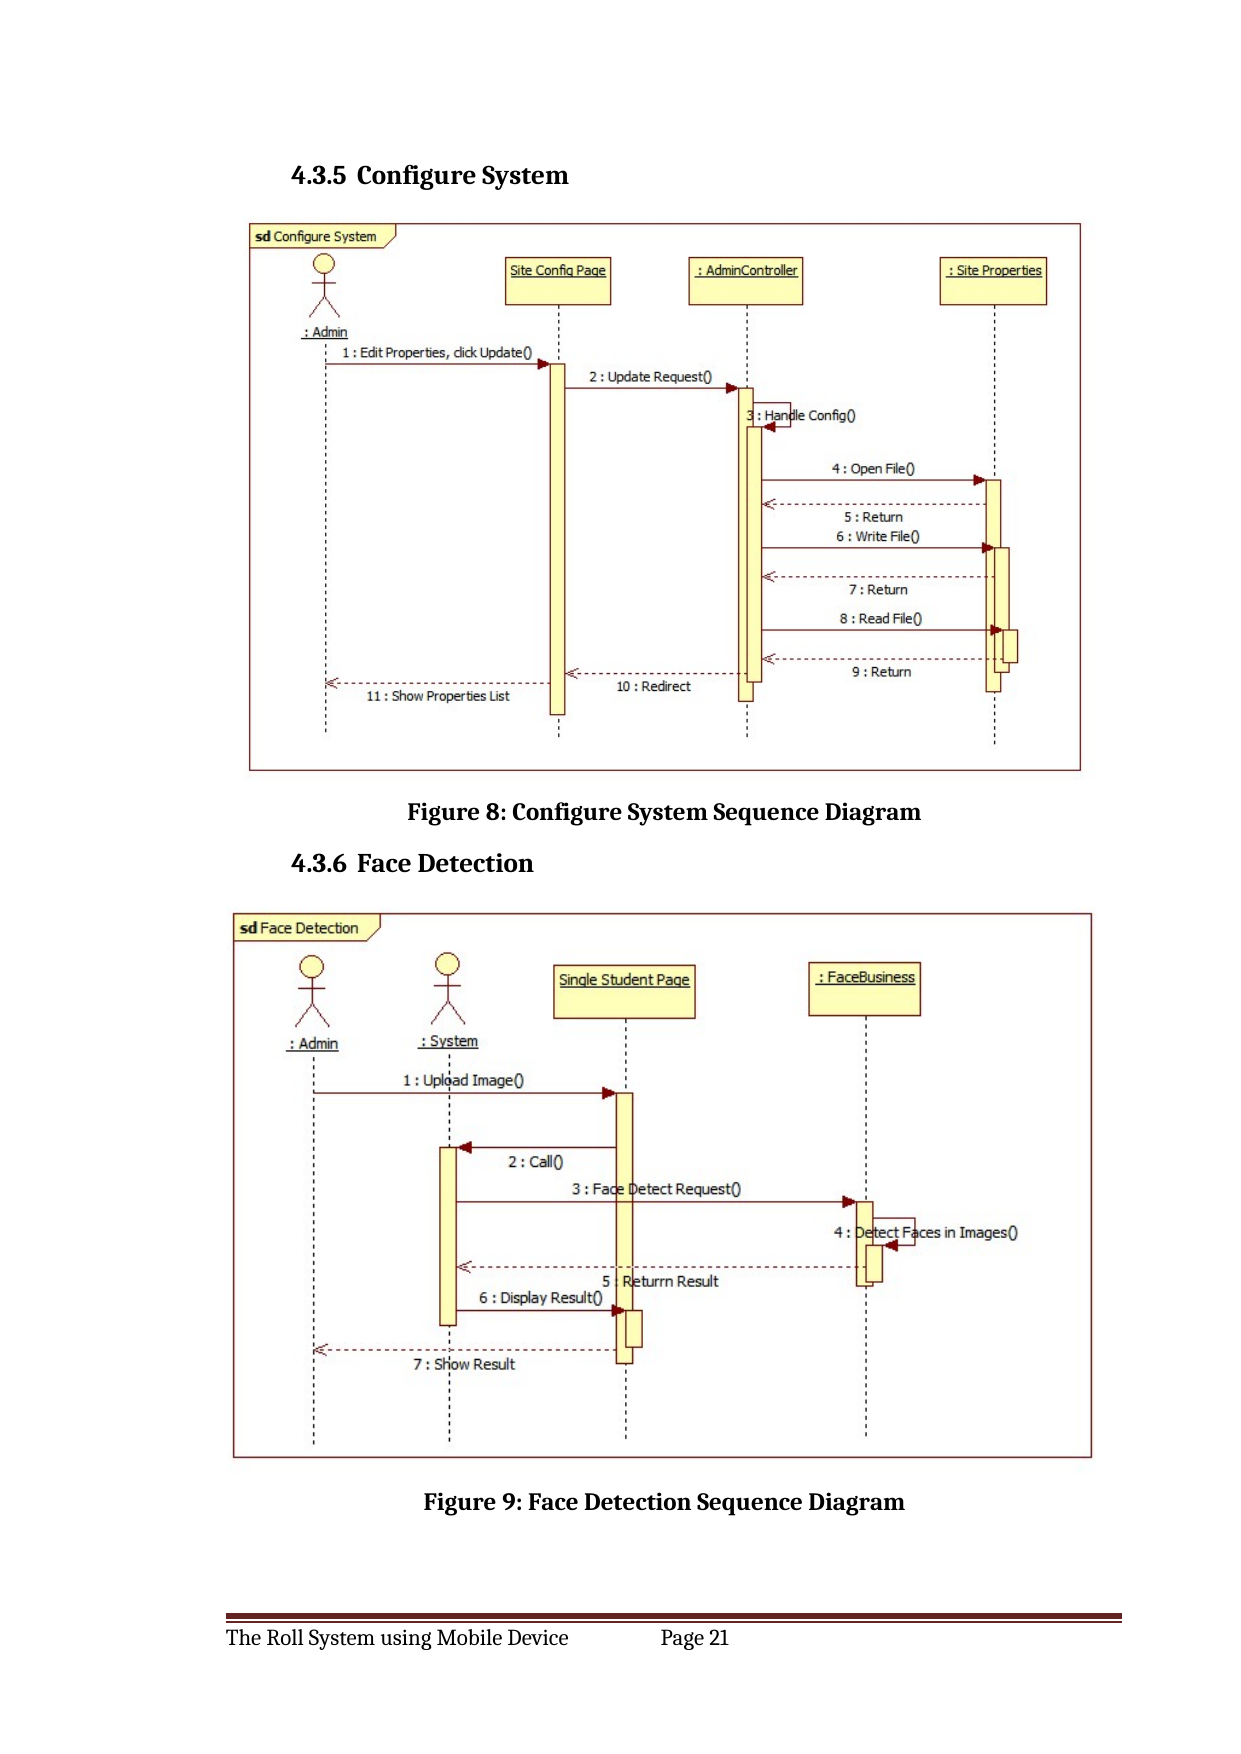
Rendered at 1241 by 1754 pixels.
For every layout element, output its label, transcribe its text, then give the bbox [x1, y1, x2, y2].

text Figure 8: Configure System Sequence Diagram [207, 798, 1122, 827]
text Figure 9: Face Detection Sequence Diagram [207, 1487, 1122, 1516]
subtitle Face Detection [291, 848, 1122, 879]
subtitle Configure System [291, 160, 1122, 191]
picture [225, 199, 1104, 794]
picture [206, 887, 1118, 1484]
